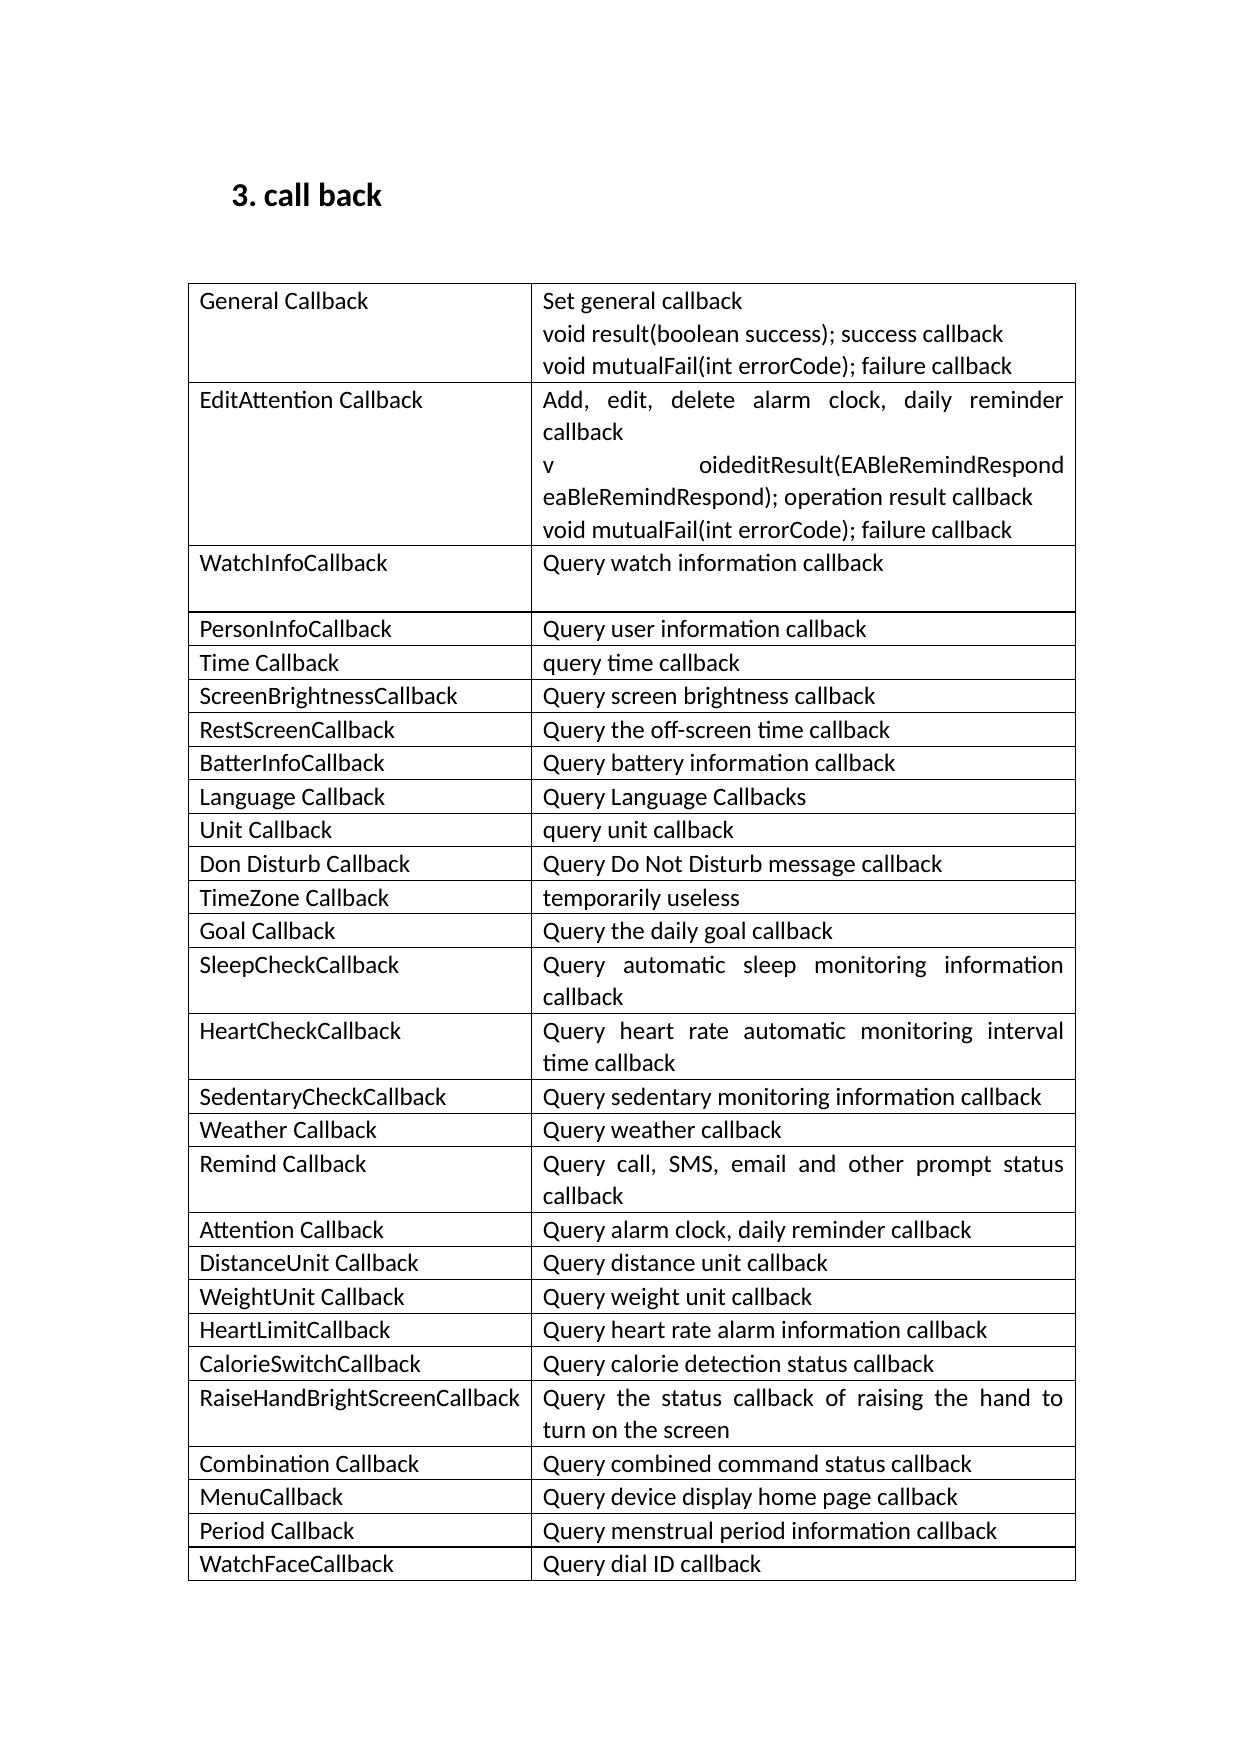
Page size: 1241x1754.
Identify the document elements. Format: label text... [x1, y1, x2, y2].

table_header General Callback [189, 284, 531, 382]
table_cell Query menstrual period information callback [532, 1514, 1075, 1546]
table_cell Query heart rate alarm information callback [532, 1314, 1075, 1346]
table_cell Time Callback [189, 646, 531, 678]
table_cell DistanceUnit Callback [189, 1247, 531, 1279]
table_cell HeartLimitCallback [189, 1314, 531, 1346]
table_cell Query automatic sleep monitoring information callback [532, 948, 1075, 1013]
table_cell PersonInfoCallback [189, 613, 531, 645]
table_cell Weather Callback [189, 1114, 531, 1146]
table_cell Query the off-screen time callback [532, 713, 1075, 746]
table_cell Query the daily goal callback [532, 914, 1075, 947]
table_cell WatchInfoCallback [189, 546, 531, 611]
table_cell ScreenBrightnessCallback [189, 680, 531, 712]
table_cell Query sedentary monitoring information callback [532, 1080, 1075, 1112]
table_cell Query battery information callback [532, 747, 1075, 779]
table_cell Query Language Callbacks [532, 780, 1075, 813]
table_cell BatterInfoCallback [189, 747, 531, 779]
table_cell HeartCheckCallback [189, 1014, 531, 1079]
table_cell Query weather callback [532, 1114, 1075, 1146]
table_cell Query heart rate automatic monitoring interval time callback [532, 1014, 1075, 1079]
table_cell MenuCallback [189, 1480, 531, 1513]
table_cell Query calorie detection status callback [532, 1347, 1075, 1380]
table_cell Language Callback [189, 780, 531, 813]
table_cell Combination Callback [189, 1447, 531, 1479]
table_cell temporarily useless [532, 881, 1075, 913]
table_cell SleepCheckCallback [189, 948, 531, 1013]
table_cell RaiseHandBrightScreenCallback [189, 1381, 531, 1446]
table_cell CalorieSwitchCallback [189, 1347, 531, 1380]
table_cell Query the status callback of raising the hand to turn on the screen [532, 1381, 1075, 1446]
table_cell WeightUnit Callback [189, 1280, 531, 1313]
table_cell Query call, SMS, email and other prompt status callback [532, 1147, 1075, 1212]
table_cell RestScreenCallback [189, 713, 531, 746]
subtitle call back [231, 162, 1053, 227]
table_cell Query distance unit callback [532, 1247, 1075, 1279]
table_cell query unit callback [532, 814, 1075, 846]
table_cell Don Disturb Callback [189, 847, 531, 880]
table_cell SedentaryCheckCallback [189, 1080, 531, 1112]
table_cell Period Callback [189, 1514, 531, 1546]
table_cell Query screen brightness callback [532, 680, 1075, 712]
table_cell Query user information callback [532, 613, 1075, 645]
table_header Set general callback void result(boolean success); success callback void mutualFail(int errorCode); failure callback [532, 284, 1075, 382]
table_cell Attention Callback [189, 1213, 531, 1246]
table_cell EditAttention Callback [189, 383, 531, 545]
table_cell Query Do Not Disturb message callback [532, 847, 1075, 880]
table_cell Query dial ID callback [532, 1548, 1075, 1580]
table_cell Unit Callback [189, 814, 531, 846]
table_cell WatchFaceCallback [189, 1548, 531, 1580]
table_cell Query alarm clock, daily reminder callback [532, 1213, 1075, 1246]
table_cell Query combined command status callback [532, 1447, 1075, 1479]
table_cell query time callback [532, 646, 1075, 678]
table_cell Add, edit, delete alarm clock, daily reminder callback v oideditResult(EABleRemindRespond eaBleRemindRespond); operation result callback void mutualFail(int errorCode); failure callback [532, 383, 1075, 545]
table_cell Query device display home page callback [532, 1480, 1075, 1513]
table_cell Remind Callback [189, 1147, 531, 1212]
table_cell Goal Callback [189, 914, 531, 947]
table_cell Query watch information callback [532, 546, 1075, 611]
table_cell TimeZone Callback [189, 881, 531, 913]
table_cell Query weight unit callback [532, 1280, 1075, 1313]
